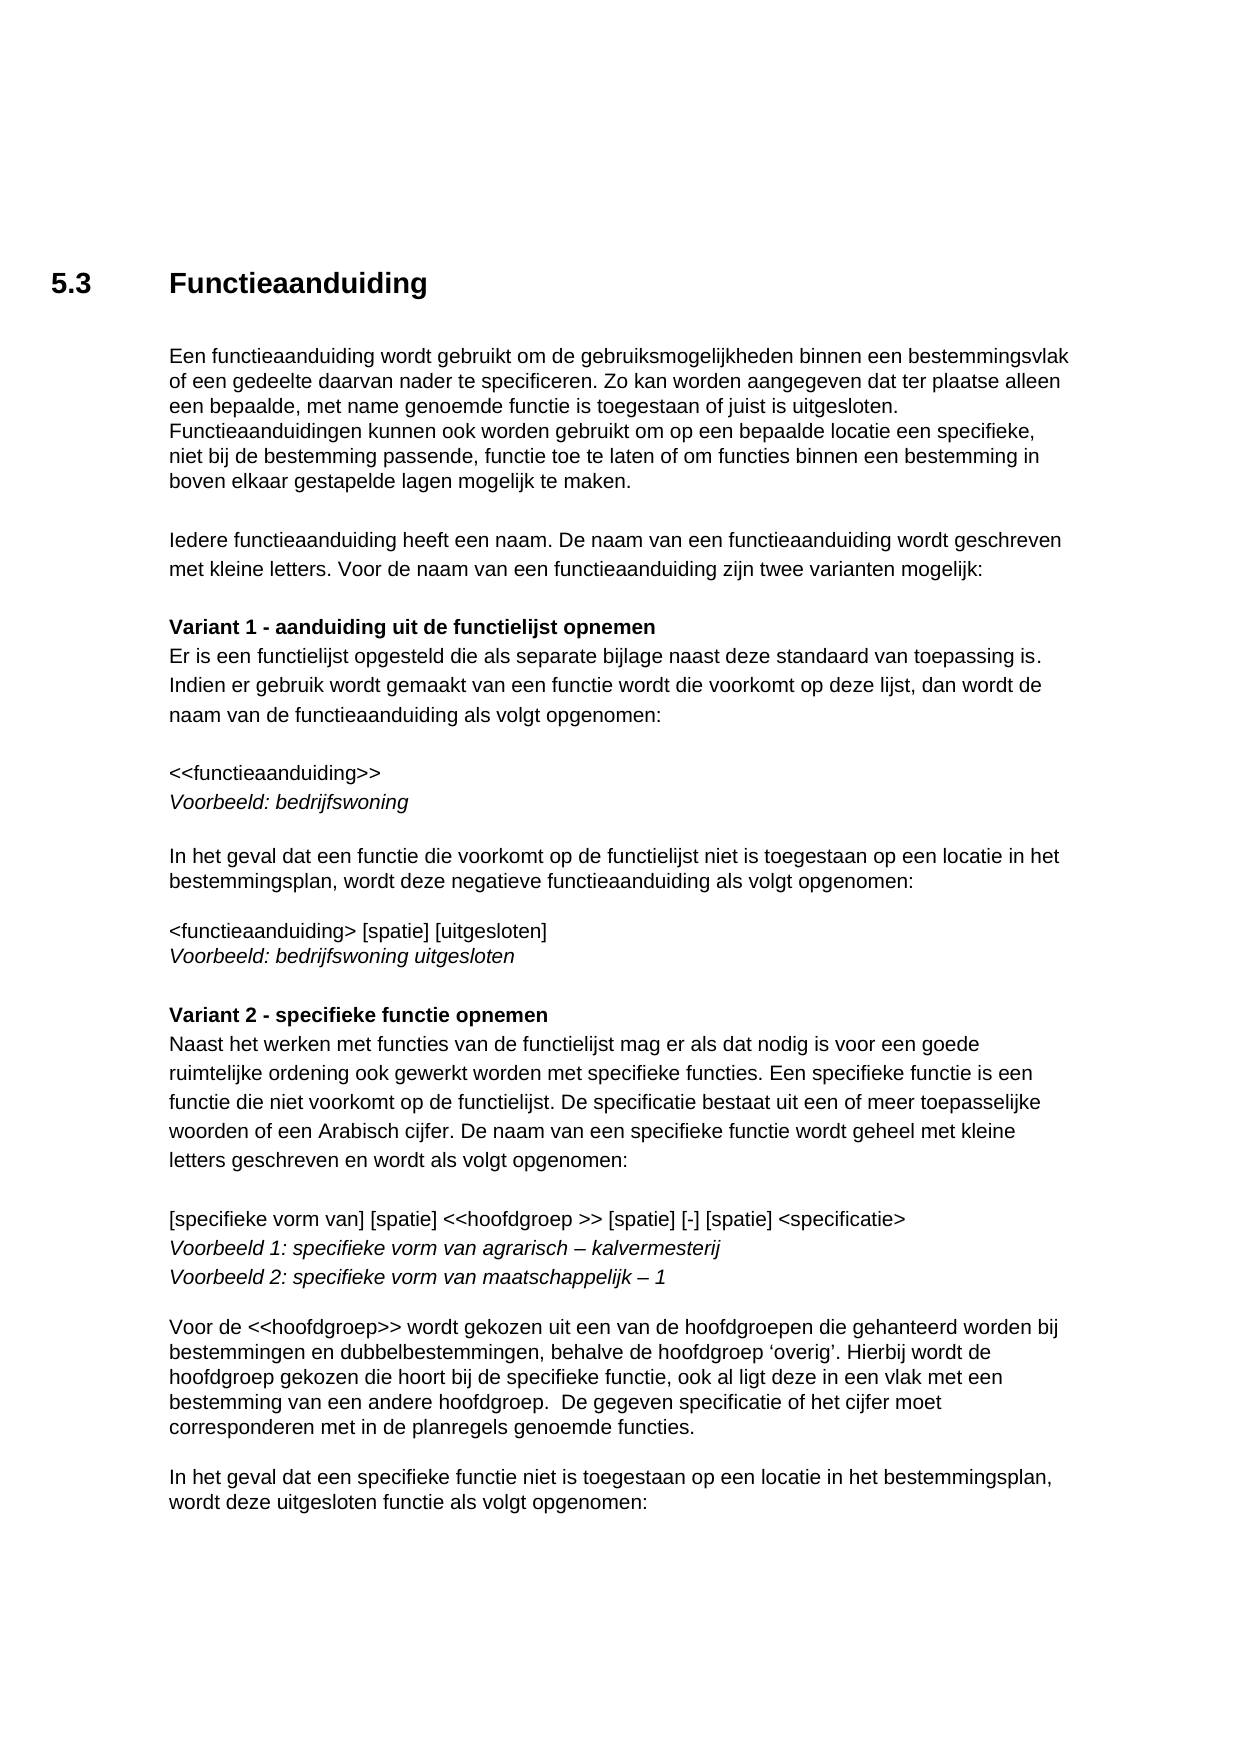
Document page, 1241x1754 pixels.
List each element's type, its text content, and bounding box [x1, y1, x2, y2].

text Iedere functieaanduiding heeft een naam. De naam van een functieaanduiding wordt geschreven met kleine letters. Voor de naam van een functieaanduiding zijn twee varianten mogelijk: [169, 522, 1071, 581]
text Voorbeeld 2: specifieke vorm van maatschappelijk – 1 [169, 1260, 1071, 1289]
subtitle Functieaanduiding [51, 266, 1071, 299]
text [specifieke vorm van] [spatie] <<hoofdgroep >> [spatie] [-] [spatie] <specificatie> [169, 1201, 1071, 1231]
text In het geval dat een functie die voorkomt op de functielijst niet is toegestaan op een locatie in het bestemmingsplan, wordt deze negatieve functieaanduiding als volgt opgenomen: [169, 843, 1071, 893]
text Er is een functielijst opgesteld die als separate bijlage naast deze standaard van toepassing is. Indien er gebruik wordt gemaakt van een functie wordt die voorkomt op deze lijst, dan wordt de naam van de functieaanduiding als volgt opgenomen: [169, 639, 1071, 726]
text Voor de <<hoofdgroep>> wordt gekozen uit een van de hoofdgroepen die gehanteerd worden bij bestemmingen en dubbelbestemmingen, behalve de hoofdgroep ‘overig’. Hierbij wordt de hoofdgroep gekozen die hoort bij de specifieke functie, ook al ligt deze in een vlak met een bestemming van een andere hoofdgroep. De gegeven specificatie of het cijfer moet corresponderen met in de planregels genoemde functies. [169, 1314, 1071, 1439]
text Voorbeeld: bedrijfswoning [169, 785, 1071, 814]
text Naast het werken met functies van de functielijst mag er als dat nodig is voor een goede ruimtelijke ordening ook gewerkt worden met specifieke functies. Een specifieke functie is een functie die niet voorkomt op de functielijst. De specificatie bestaat uit een of meer toepasselijke woorden of een Arabisch cijfer. De naam van een specifieke functie wordt geheel met kleine letters geschreven en wordt als volgt opgenomen: [169, 1026, 1071, 1172]
text Voorbeeld 1: specifieke vorm van agrarisch – kalvermesterij [169, 1231, 1071, 1260]
text Een functieaanduiding wordt gebruikt om de gebruiksmogelijkheden binnen een bestemmingsvlak of een gedeelte daarvan nader te specificeren. Zo kan worden aangegeven dat ter plaatse alleen een bepaalde, met name genoemde functie is toegestaan of juist is uitgesloten. Functieaanduidingen kunnen ook worden gebruikt om op een bepaalde locatie een specifieke, niet bij de bestemming passende, functie toe te laten of om functies binnen een bestemming in boven elkaar gestapelde lagen mogelijk te maken. [169, 343, 1071, 493]
text Variant 2 - specifieke functie opnemen [169, 997, 1071, 1026]
text <functieaanduiding> [spatie] [uitgesloten] [169, 918, 1071, 943]
text <<functieaanduiding>> [169, 756, 1071, 785]
text In het geval dat een specifieke functie niet is toegestaan op een locatie in het bestemmingsplan, wordt deze uitgesloten functie als volgt opgenomen: [169, 1464, 1071, 1514]
text Variant 1 - aanduiding uit de functielijst opnemen [169, 610, 1071, 639]
text Voorbeeld: bedrijfswoning uitgesloten [169, 943, 1071, 968]
